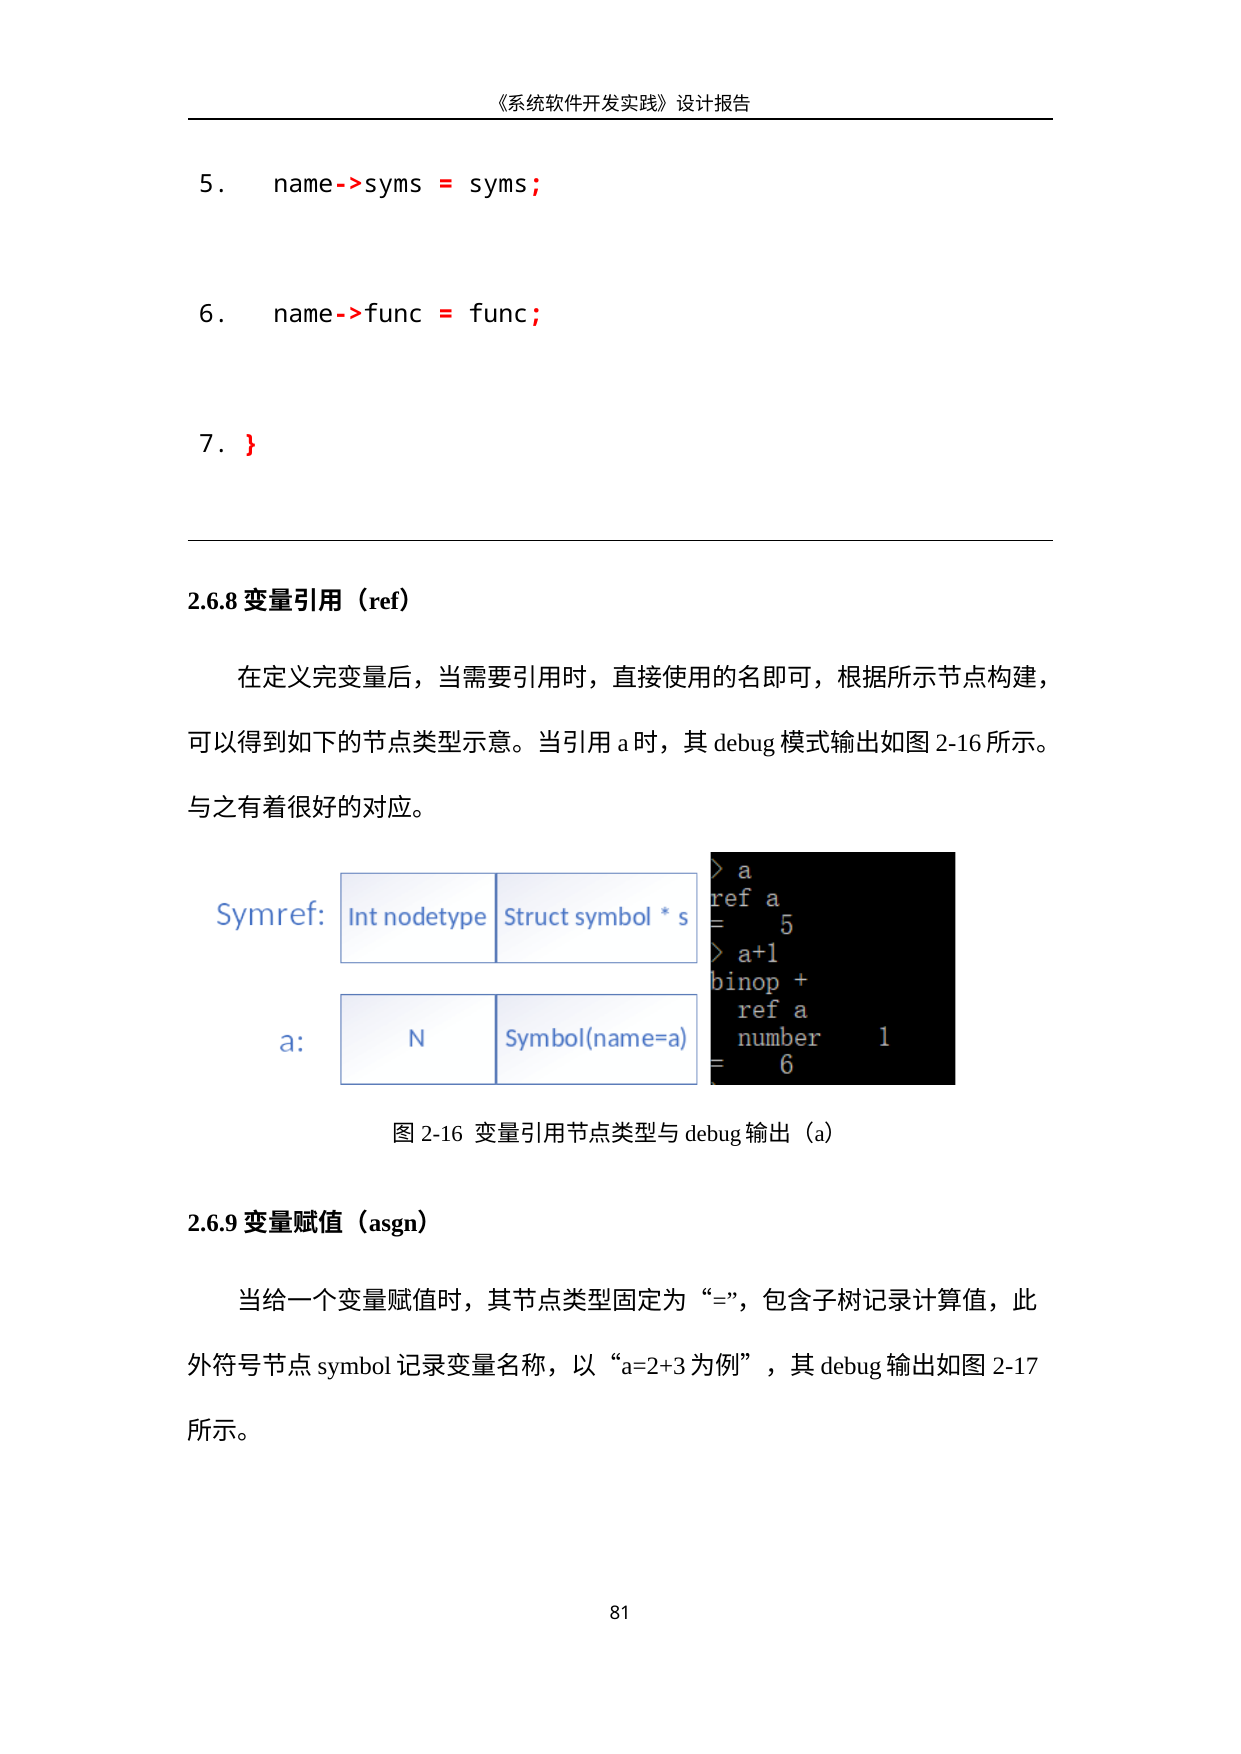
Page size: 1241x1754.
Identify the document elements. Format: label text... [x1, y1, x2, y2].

table_cell name->syms = syms; [232, 150, 1053, 280]
table_cell [188, 280, 232, 410]
table_cell } [232, 410, 1053, 540]
picture [710, 852, 956, 1085]
table_cell name->func = func; [232, 280, 1053, 410]
subtitle 变量引用（ref） [187, 566, 1053, 631]
table_cell [188, 150, 232, 280]
table_cell [188, 410, 232, 540]
text 图 -10 变量引用节点类型与debug输出（a） [187, 1098, 1053, 1163]
subtitle 变量赋值（asgn） [187, 1188, 1053, 1253]
